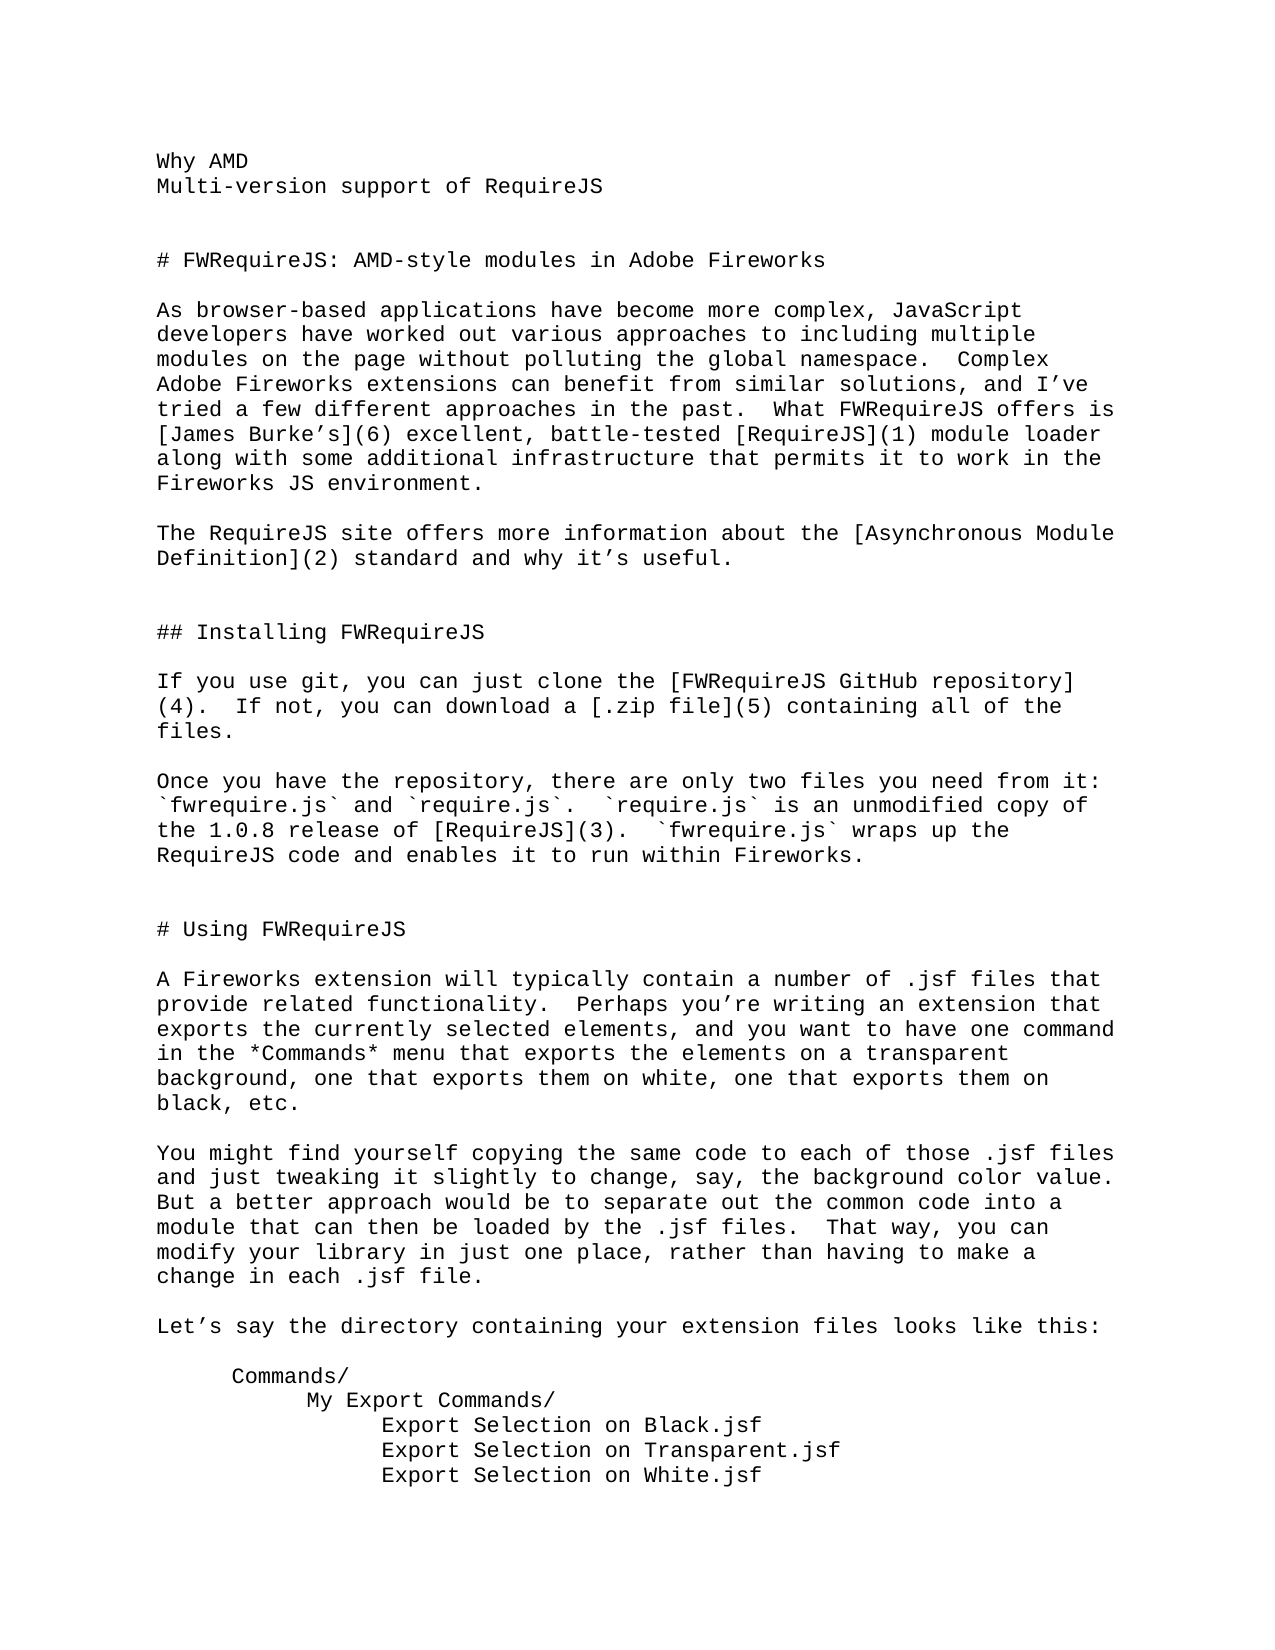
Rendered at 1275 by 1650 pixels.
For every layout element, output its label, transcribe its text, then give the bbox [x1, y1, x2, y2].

text Export Selection on White.jsf [156, 1464, 1118, 1489]
text Export Selection on Black.jsf [156, 1414, 1118, 1439]
text You might find yourself copying the same code to each of those .jsf files and just tweaking it slightly to change, say, the background color value. But a better approach would be to separate out the common code into a module that can then be loaded by the .jsf files. That way, you can modify your library in just one place, rather than having to make a change in each .jsf file. [156, 1142, 1118, 1290]
text The RequireJS site offers more information about the [Asynchronous Module Definition](2) standard and why it’s useful. [156, 522, 1118, 571]
text # Using FWRequireJS [156, 918, 1118, 943]
text ## Installing FWRequireJS [156, 621, 1118, 646]
text Export Selection on Transparent.jsf [156, 1439, 1118, 1464]
text Let’s say the directory containing your extension files looks like this: [156, 1315, 1118, 1340]
text Multi-version support of RequireJS [156, 175, 1118, 199]
text Why AMD [156, 150, 1118, 175]
text If you use git, you can just clone the [FWRequireJS GitHub repository](4). If not, you can download a [.zip file](5) containing all of the files. [156, 671, 1118, 745]
text A Fireworks extension will typically contain a number of .jsf files that provide related functionality. Perhaps you’re writing an extension that exports the currently selected elements, and you want to have one command in the *Commands* menu that exports the elements on a transparent background, one that exports them on white, one that exports them on black, etc. [156, 968, 1118, 1117]
text # FWRequireJS: AMD-style modules in Adobe Fireworks [156, 249, 1118, 274]
text As browser-based applications have become more complex, JavaScript developers have worked out various approaches to including multiple modules on the page without polluting the global namespace. Complex Adobe Fireworks extensions can benefit from similar solutions, and I’ve tried a few different approaches in the past. What FWRequireJS offers is [James Burke’s](6) excellent, battle-tested [RequireJS](1) module loader along with some additional infrastructure that permits it to work in the Fireworks JS environment. [156, 299, 1118, 497]
text Commands/ [156, 1365, 1118, 1389]
text My Export Commands/ [156, 1389, 1118, 1414]
text Once you have the repository, there are only two files you need from it: `fwrequire.js` and `require.js`. `require.js` is an unmodified copy of the 1.0.8 release of [RequireJS](3). `fwrequire.js` wraps up the RequireJS code and enables it to run within Fireworks. [156, 770, 1118, 869]
